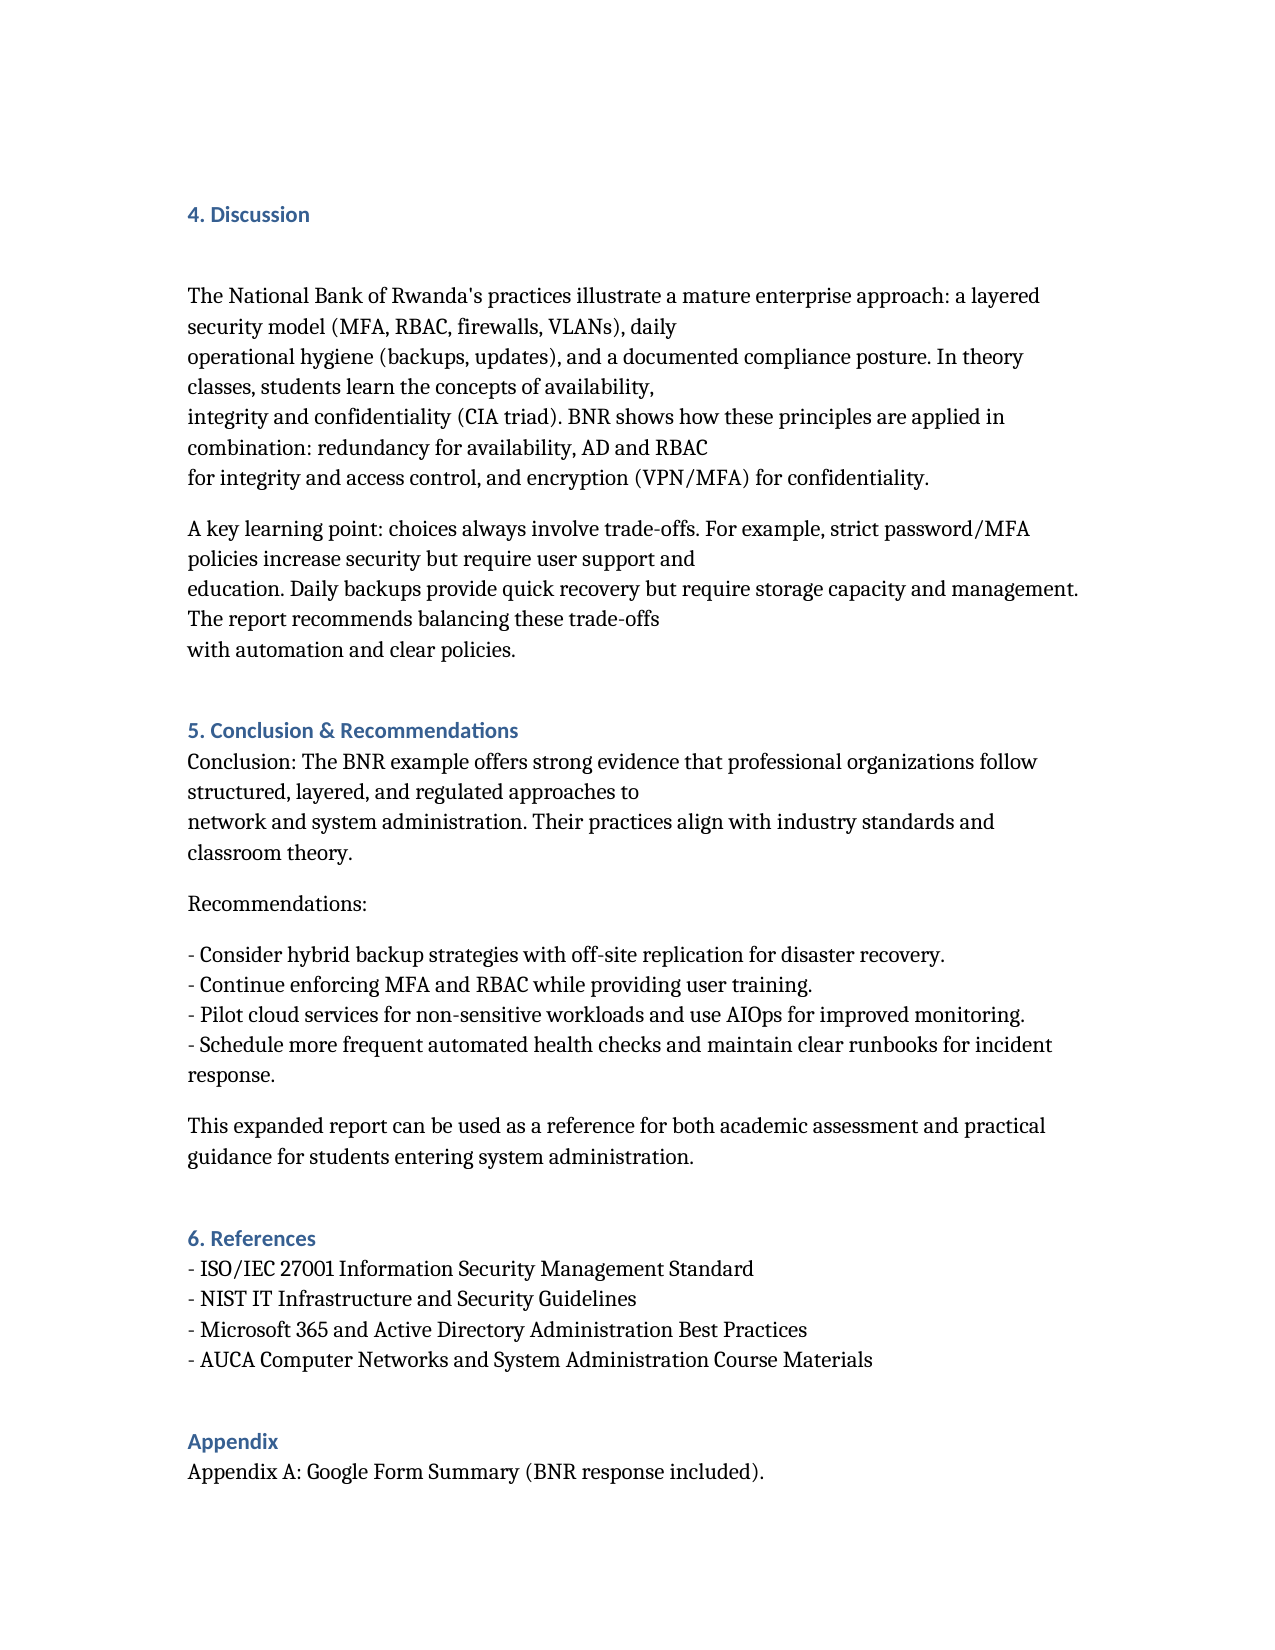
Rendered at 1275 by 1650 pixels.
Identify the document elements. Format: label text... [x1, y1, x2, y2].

text Appendix A: Google Form Summary (BNR response included). [187, 1459, 1087, 1485]
subtitle 5. Conclusion & Recommendations [187, 717, 1087, 744]
text The National Bank of Rwanda's practices illustrate a mature enterprise approach: a layered security model (MFA, RBAC, firewalls, VLANs), daily operational hygiene (backups, updates), and a documented compliance posture. In theory classes, students learn the concepts of availability, integrity and confidentiality (CIA triad). BNR shows how these principles are applied in combination: redundancy for availability, AD and RBAC for integrity and access control, and encryption (VPN/MFA) for confidentiality. [187, 283, 1087, 491]
text A key learning point: choices always involve trade-offs. For example, strict password/MFA policies increase security but require user support and education. Daily backups provide quick recovery but require storage capacity and management. The report recommends balancing these trade-offs with automation and clear policies. [187, 516, 1087, 663]
text - Consider hybrid backup strategies with off-site replication for disaster recovery. - Continue enforcing MFA and RBAC while providing user training. - Pilot cloud services for non-sensitive workloads and use AIOps for improved monitoring. - Schedule more frequent automated health checks and maintain clear runbooks for incident response. [187, 941, 1087, 1089]
subtitle 6. References [187, 1224, 1087, 1252]
subtitle 4. Discussion [187, 200, 1087, 228]
subtitle Appendix [187, 1427, 1087, 1455]
text Recommendations: [187, 890, 1087, 917]
text This expanded report can be used as a reference for both academic assessment and practical guidance for students entering system administration. [187, 1113, 1087, 1170]
text Conclusion: The BNR example offers strong evidence that professional organizations follow structured, layered, and regulated approaches to network and system administration. Their practices align with industry standards and classroom theory. [187, 749, 1087, 866]
text - ISO/IEC 27001 Information Security Management Standard - NIST IT Infrastructure and Security Guidelines - Microsoft 365 and Active Directory Administration Best Practices - AUCA Computer Networks and System Administration Course Materials [187, 1256, 1087, 1373]
